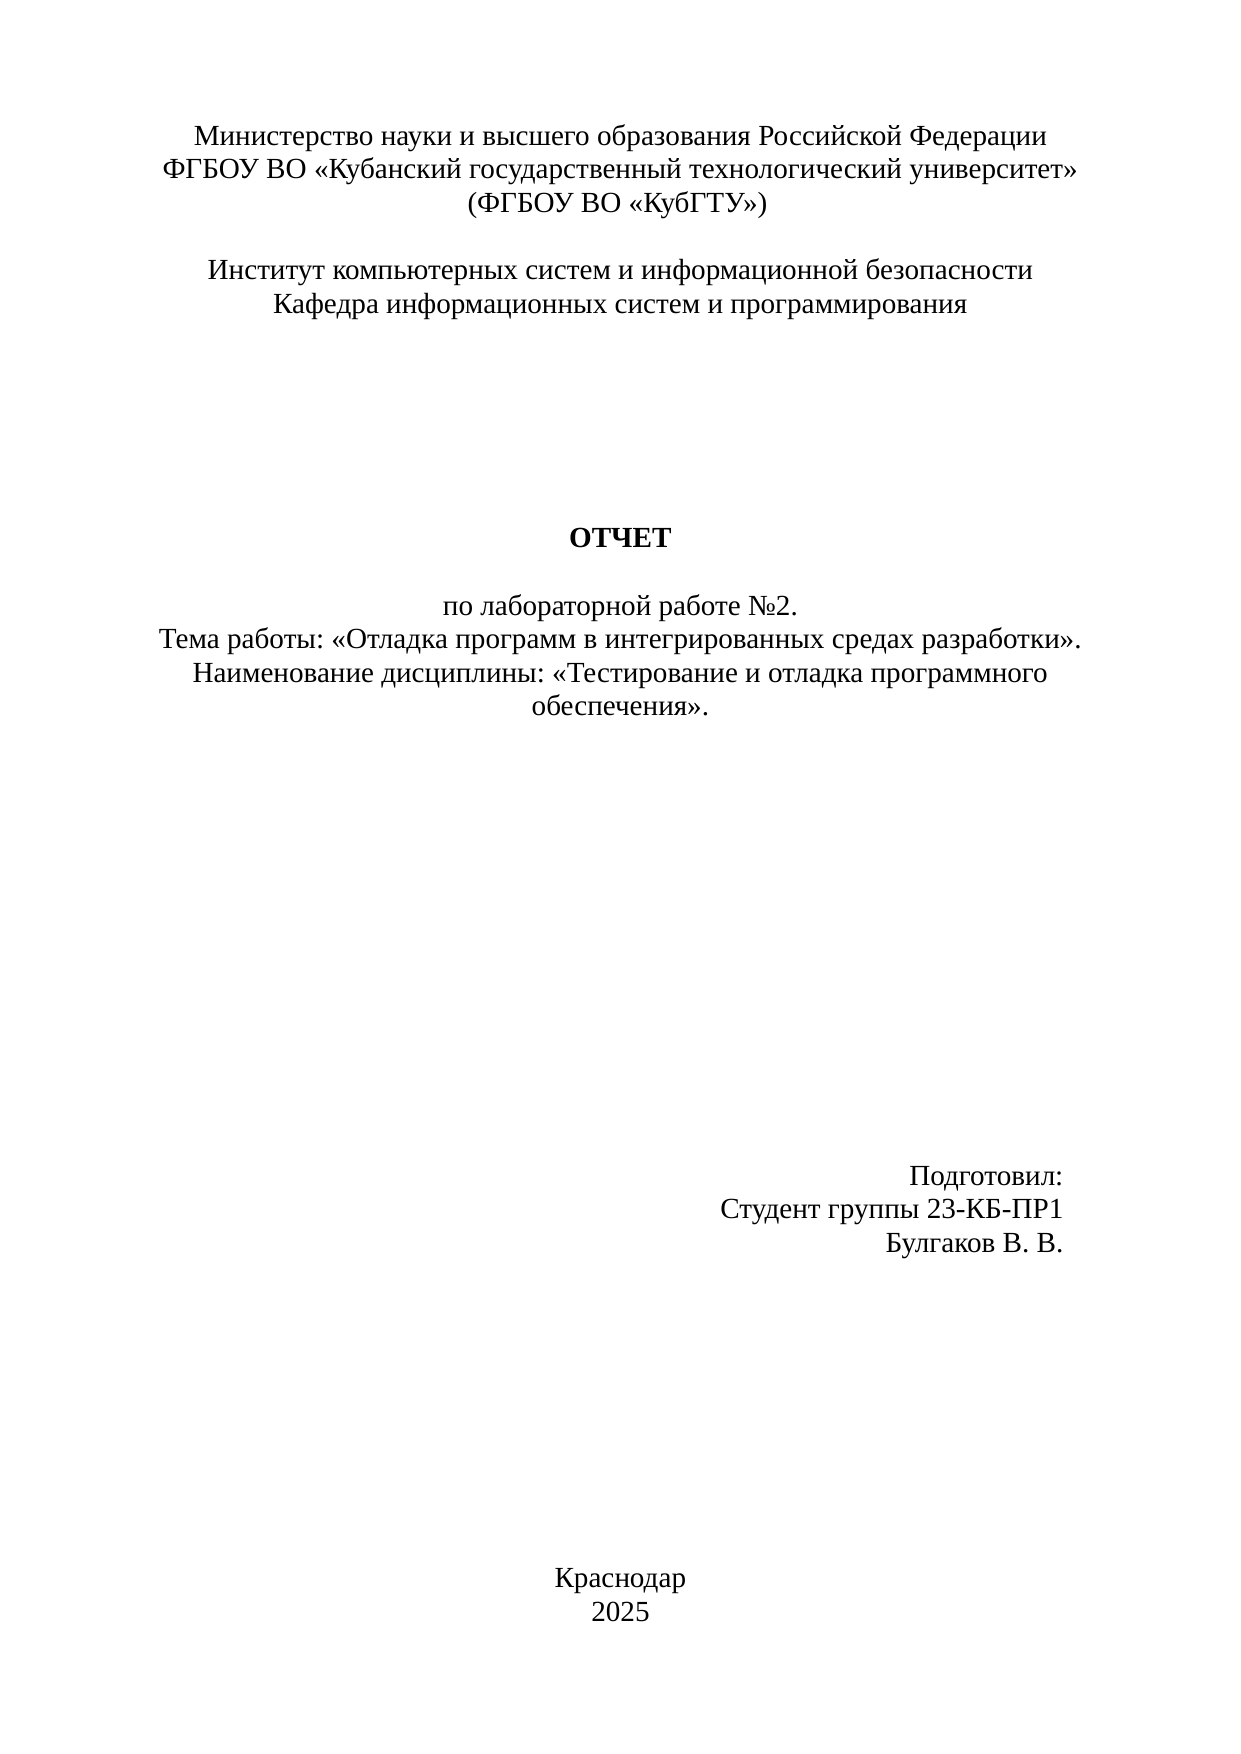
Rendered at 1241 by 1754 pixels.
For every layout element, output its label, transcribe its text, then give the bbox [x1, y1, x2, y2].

text Студент группы 23-КБ-ПР1 [118, 1191, 1063, 1225]
text Подготовил: [118, 1158, 1063, 1191]
text ОТЧЕТ [118, 521, 1122, 554]
text по лабораторной работе №2. [118, 588, 1122, 621]
text Институт компьютерных систем и информационной безопасности [118, 252, 1122, 286]
text Кафедра информационных систем и программирования [118, 286, 1122, 319]
text ФГБОУ ВО «Кубанский государственный технологический университет» [118, 152, 1122, 185]
text Наименование дисциплины: «Тестирование и отладка программного обеспечения». [118, 655, 1122, 722]
text 2025 [118, 1594, 1122, 1627]
text Тема работы: «Отладка программ в интегрированных средах разработки». [118, 621, 1122, 655]
text Булгаков В. В. [118, 1225, 1063, 1258]
text Краснодар [118, 1560, 1122, 1594]
text Министерство науки и высшего образования Российской Федерации [118, 118, 1122, 152]
text (ФГБОУ ВО «КубГТУ») [112, 185, 1122, 219]
